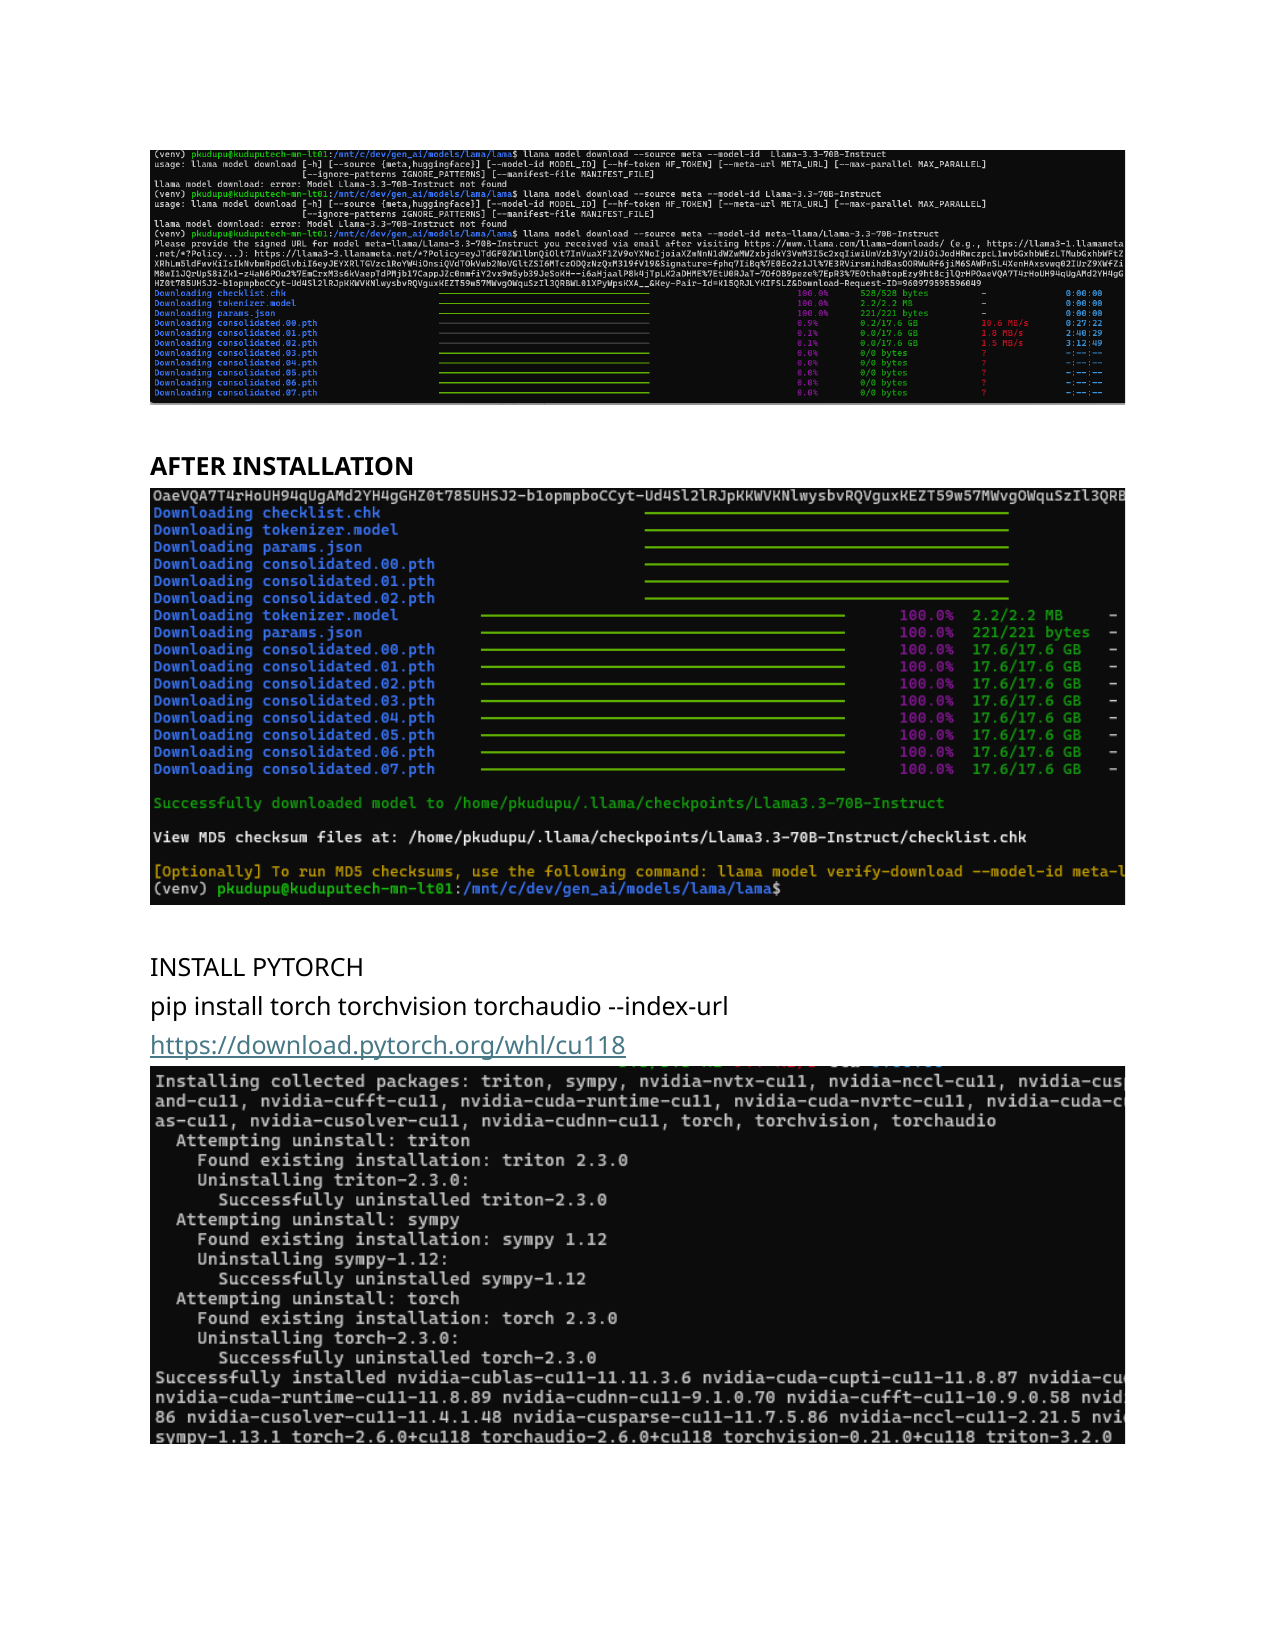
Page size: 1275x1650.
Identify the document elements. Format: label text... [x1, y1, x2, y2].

picture [150, 1066, 1125, 1444]
picture [150, 488, 1125, 905]
text AFTER INSTALLATION [150, 449, 1125, 483]
text pip install torch torchvision torchaudio --index-url https://download.pytorch.org/whl/cu118 [150, 988, 1125, 1062]
picture [150, 150, 1125, 405]
text INSTALL PYTORCH [150, 949, 1125, 983]
